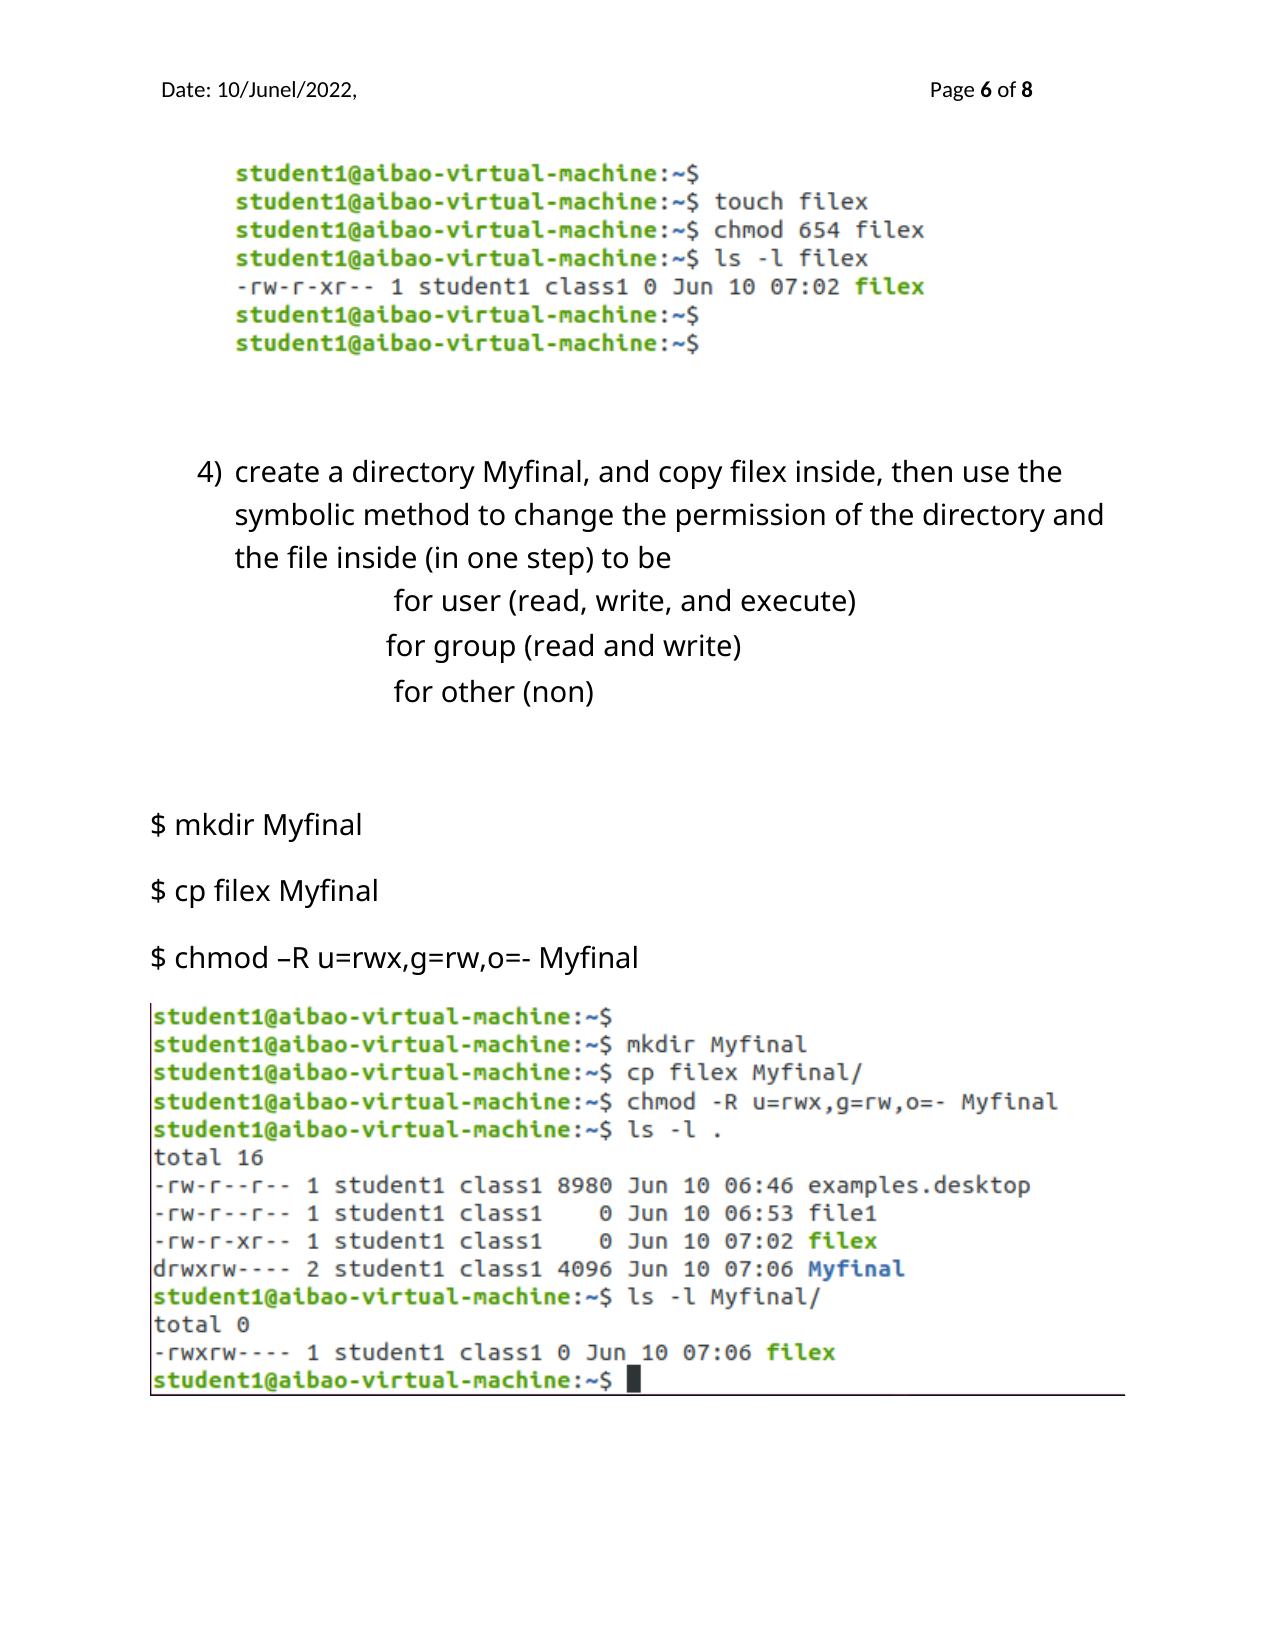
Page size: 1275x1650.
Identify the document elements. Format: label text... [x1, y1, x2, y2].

list for group (read and write) [234, 625, 1125, 665]
list create a directory Myfinal, and copy filex inside, then use the symbolic method to change the permission of the directory and the file inside (in one step) to be [197, 451, 1125, 577]
list for user (read, write, and execute) [234, 580, 1125, 619]
list for other (non) [234, 671, 1125, 711]
picture [234, 159, 1027, 356]
text $ mkdir Myfinal [150, 804, 1125, 844]
picture [150, 1003, 1125, 1396]
text $ chmod –R u=rwx,g=rw,o=- Myfinal [150, 937, 1125, 977]
text $ cp filex Myfinal [150, 870, 1125, 910]
